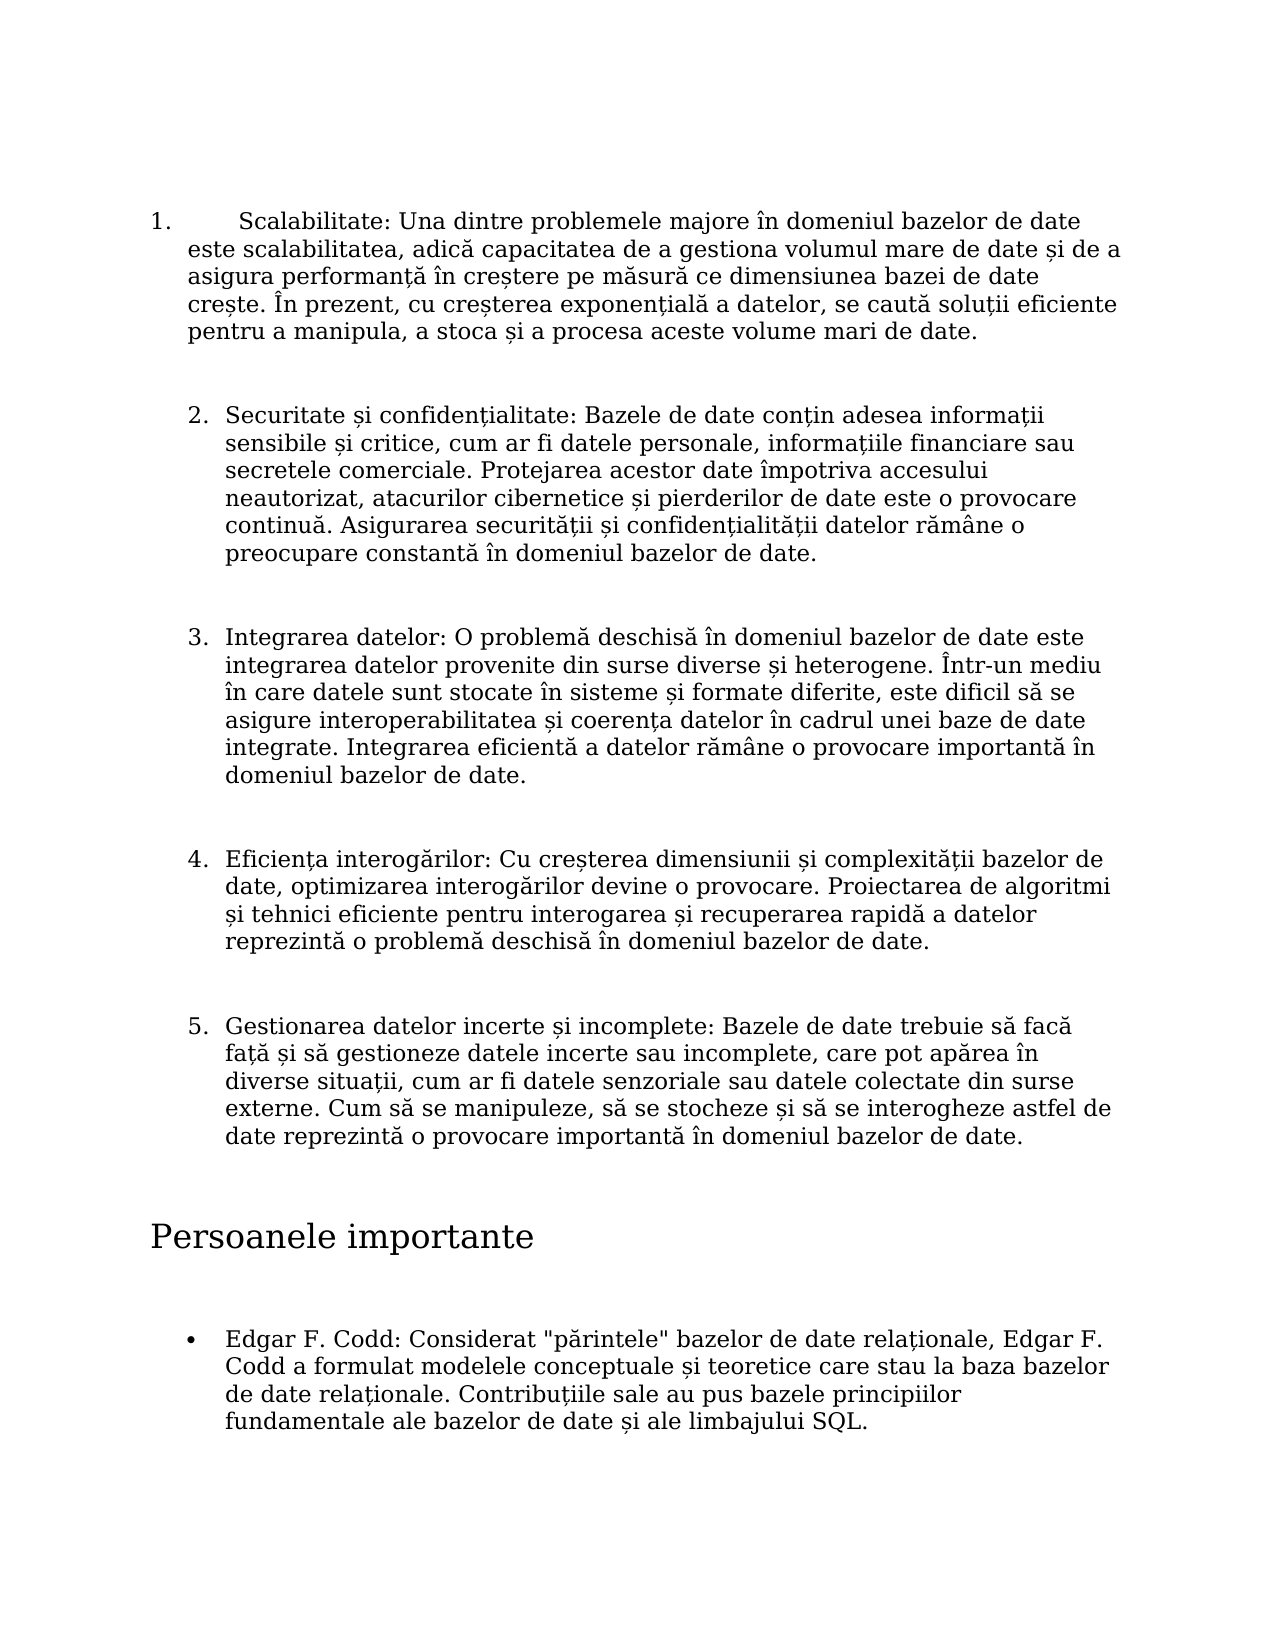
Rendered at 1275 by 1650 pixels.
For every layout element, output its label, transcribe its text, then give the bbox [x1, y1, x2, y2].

text Persoanele importante [150, 1215, 1125, 1255]
list Scalabilitate: Una dintre problemele majore în domeniul bazelor de date este scalabilitatea, adică capacitatea de a gestiona volumul mare de date și de a asigura performanță în creștere pe măsură ce dimensiunea bazei de date crește. În prezent, cu creșterea exponențială a datelor, se caută soluții eficiente pentru a manipula, a stoca și a procesa aceste volume mari de date. [150, 207, 1125, 344]
list Integrarea datelor: O problemă deschisă în domeniul bazelor de date este integrarea datelor provenite din surse diverse și heterogene. Într-un mediu în care datele sunt stocate în sisteme și formate diferite, este dificil să se asigure interoperabilitatea și coerența datelor în cadrul unei baze de date integrate. Integrarea eficientă a datelor rămâne o provocare importantă în domeniul bazelor de date. [187, 623, 1125, 788]
list Edgar F. Codd: Considerat "părintele" bazelor de date relaționale, Edgar F. Codd a formulat modelele conceptuale și teoretice care stau la baza bazelor de date relaționale. Contribuțiile sale au pus bazele principiilor fundamentale ale bazelor de date și ale limbajului SQL. [187, 1324, 1125, 1434]
list Securitate și confidențialitate: Bazele de date conțin adesea informații sensibile și critice, cum ar fi datele personale, informațiile financiare sau secretele comerciale. Protejarea acestor date împotriva accesului neautorizat, atacurilor cibernetice și pierderilor de date este o provocare continuă. Asigurarea securității și confidențialității datelor rămâne o preocupare constantă în domeniul bazelor de date. [187, 401, 1125, 566]
list Eficiența interogărilor: Cu creșterea dimensiunii și complexității bazelor de date, optimizarea interogărilor devine o provocare. Proiectarea de algoritmi și tehnici eficiente pentru interogarea și recuperarea rapidă a datelor reprezintă o problemă deschisă în domeniul bazelor de date. [187, 844, 1125, 954]
list Gestionarea datelor incerte și incomplete: Bazele de date trebuie să facă față și să gestioneze datele incerte sau incomplete, care pot apărea în diverse situații, cum ar fi datele senzoriale sau datele colectate din surse externe. Cum să se manipuleze, să se stocheze și să se interogheze astfel de date reprezintă o provocare importantă în domeniul bazelor de date. [187, 1011, 1125, 1149]
